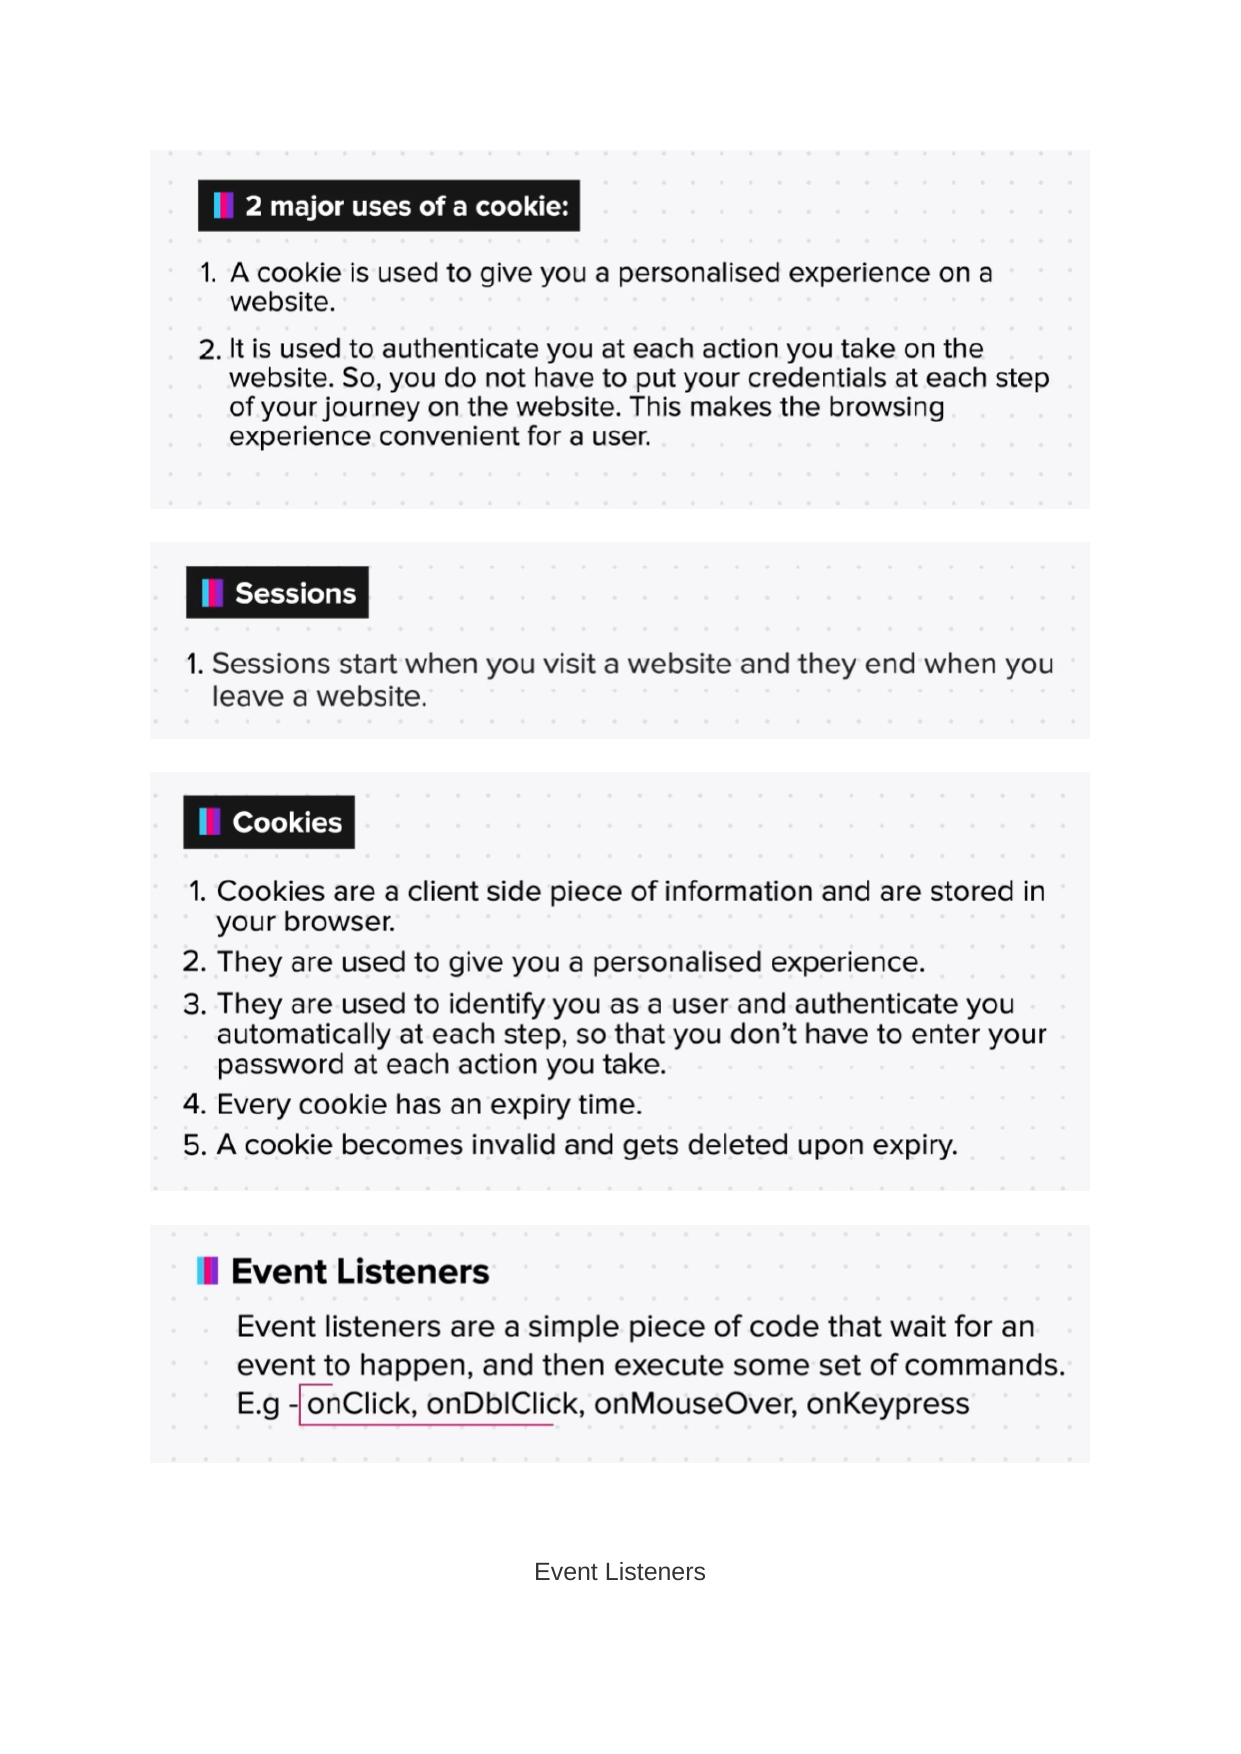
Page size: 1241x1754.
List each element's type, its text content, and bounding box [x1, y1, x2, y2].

text Event Listeners [150, 1557, 1090, 1586]
picture [150, 1225, 1091, 1463]
picture [150, 542, 1091, 739]
picture [150, 772, 1091, 1191]
picture [150, 150, 1091, 509]
